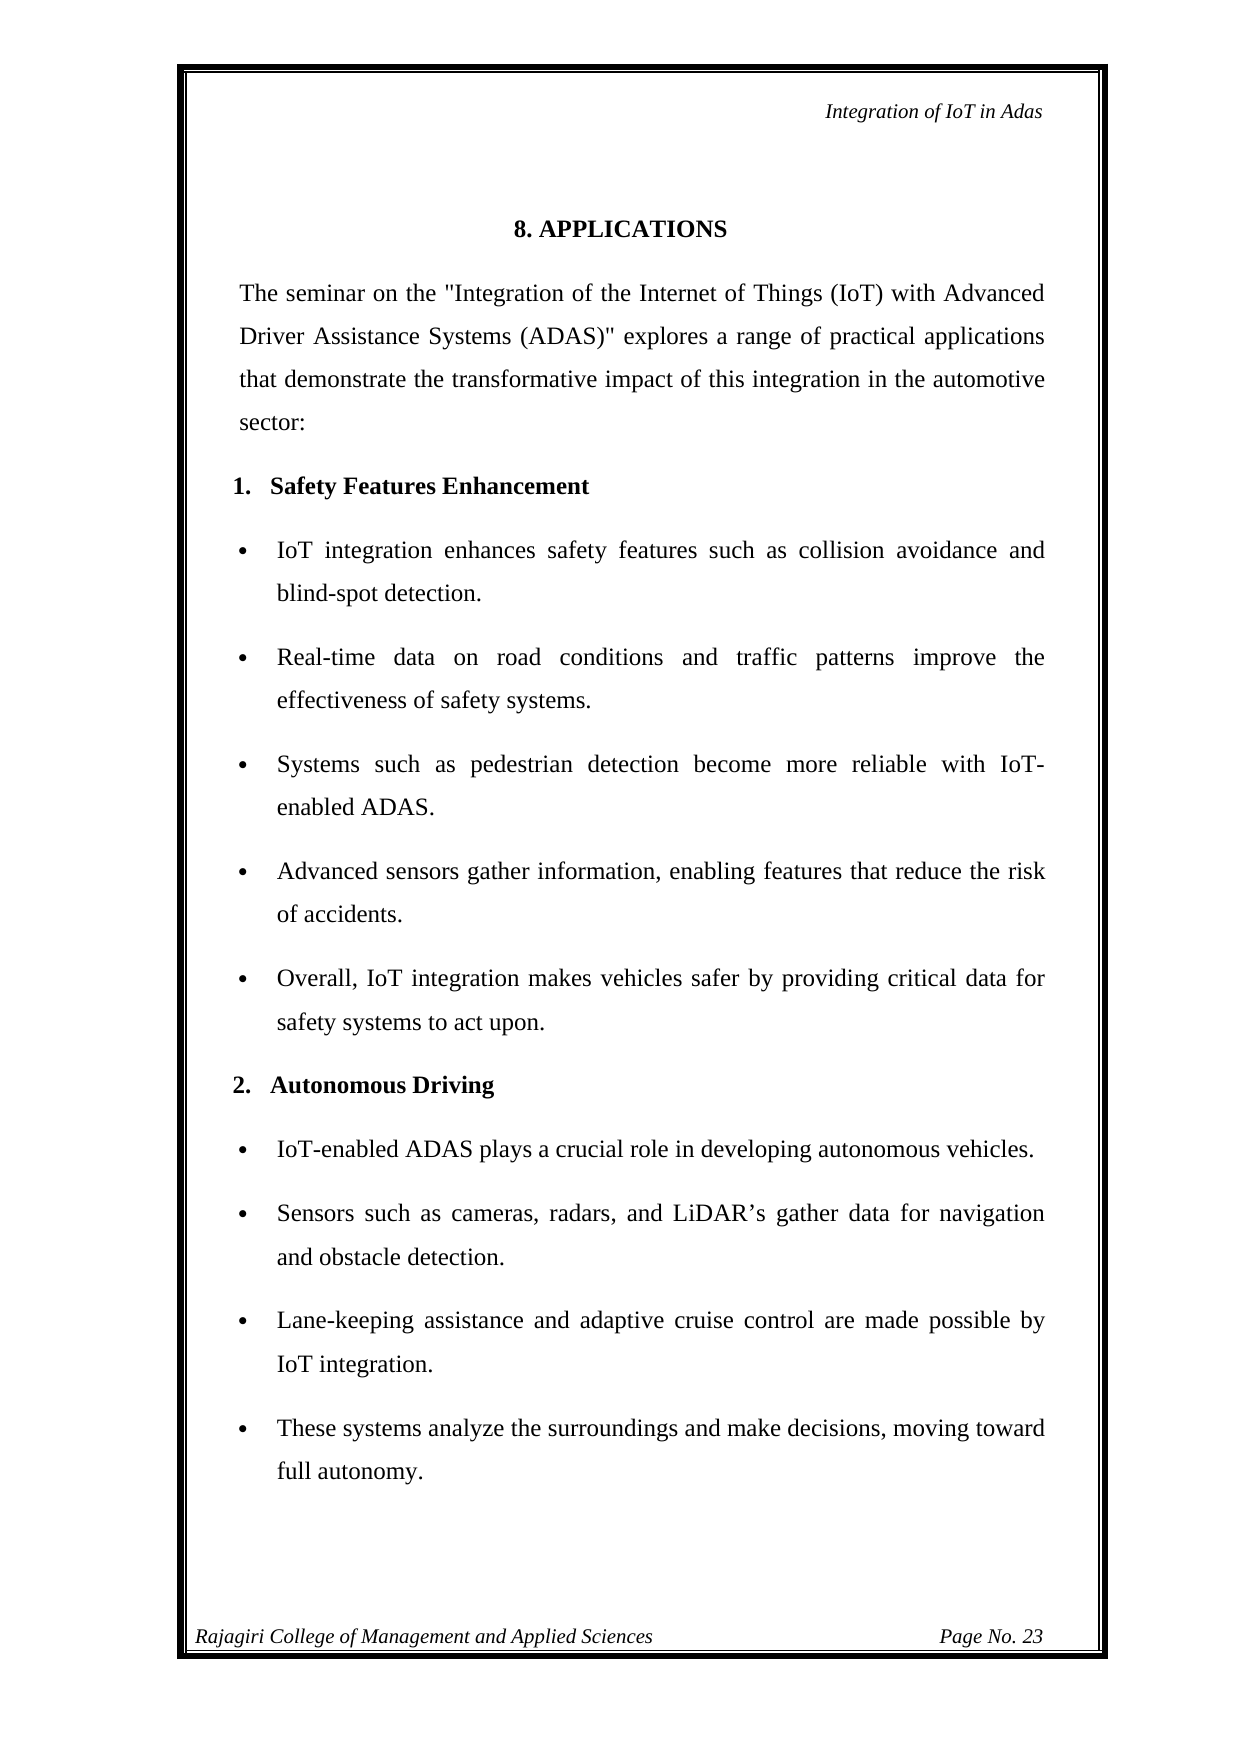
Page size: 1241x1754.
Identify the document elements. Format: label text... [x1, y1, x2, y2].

text The seminar on the "Integration of the Internet of Things (IoT) with Advanced Driver Assistance Systems (ADAS)" explores a range of practical applications that demonstrate the transformative impact of this integration in the automotive sector: [239, 278, 1046, 436]
list Advanced sensors gather information, enabling features that reduce the risk of accidents. [239, 856, 1046, 928]
list Autonomous Driving [232, 1071, 1046, 1099]
list These systems analyze the surroundings and make decisions, moving toward full autonomy. [239, 1413, 1046, 1484]
list IoT-enabled ADAS plays a crucial role in developing autonomous vehicles. [239, 1134, 1046, 1163]
text 8. APPLICATIONS [195, 214, 1046, 243]
list Safety Features Enhancement [232, 471, 1046, 500]
list Sensors such as cameras, radars, and LiDAR’s gather data for navigation and obstacle detection. [239, 1198, 1046, 1270]
list Real-time data on road conditions and traffic patterns improve the effectiveness of safety systems. [239, 642, 1046, 714]
list Systems such as pedestrian detection become more reliable with IoT-enabled ADAS. [239, 749, 1046, 821]
list Overall, IoT integration makes vehicles safer by providing critical data for safety systems to act upon. [239, 963, 1046, 1035]
list IoT integration enhances safety features such as collision avoidance and blind-spot detection. [239, 535, 1046, 607]
list Lane-keeping assistance and adaptive cruise control are made possible by IoT integration. [239, 1306, 1046, 1377]
